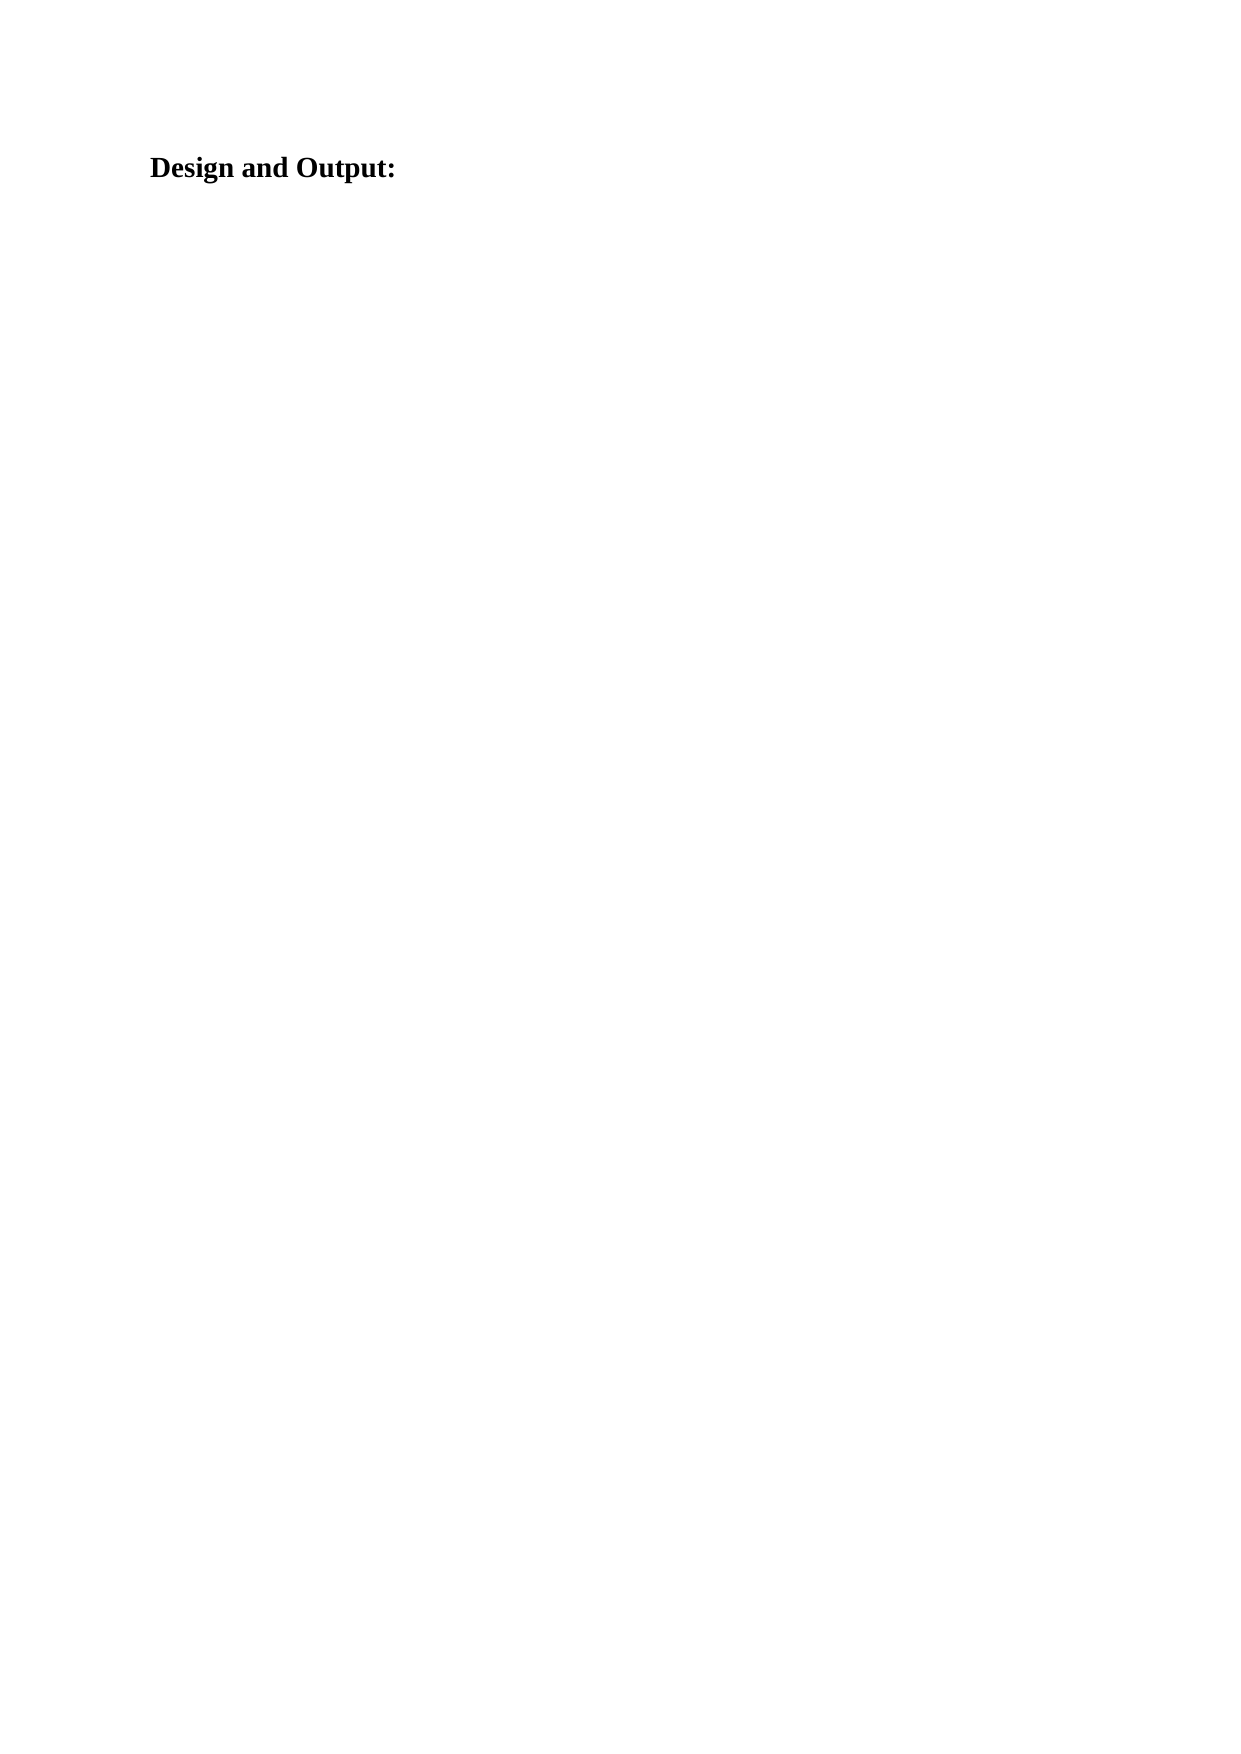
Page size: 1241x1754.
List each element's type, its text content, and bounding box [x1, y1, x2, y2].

text Design and Output: [150, 150, 1090, 183]
